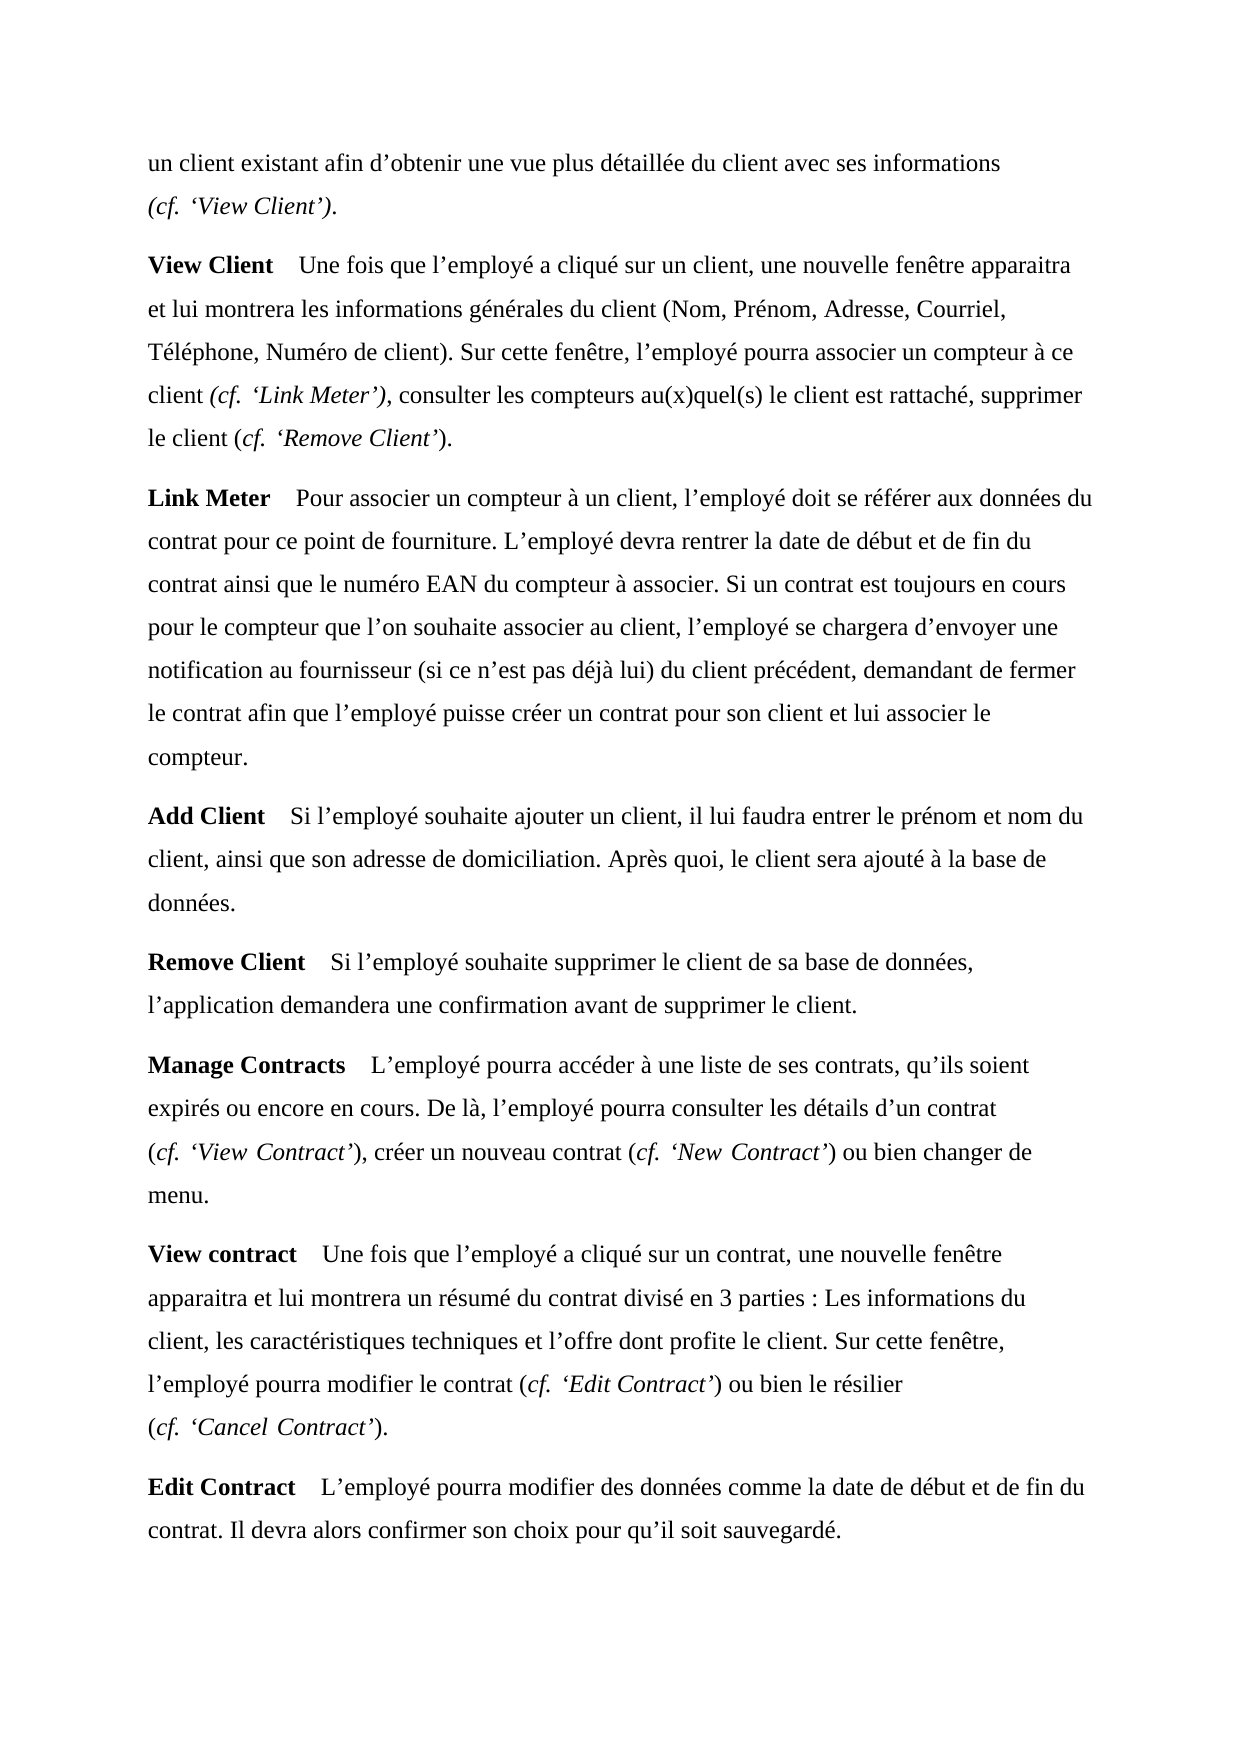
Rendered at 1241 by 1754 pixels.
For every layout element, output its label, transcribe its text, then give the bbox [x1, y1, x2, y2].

text Edit Contract L’employé pourra modifier des données comme la date de début et de fin du contrat. Il devra alors confirmer son choix pour qu’il soit sauvegardé. [148, 1472, 1093, 1544]
text Link Meter Pour associer un compteur à un client, l’employé doit se référer aux données du contrat pour ce point de fourniture. L’employé devra rentrer la date de début et de fin du contrat ainsi que le numéro EAN du compteur à associer. Si un contrat est toujours en cours pour le compteur que l’on souhaite associer au client, l’employé se chargera d’envoyer une notification au fournisseur (si ce n’est pas déjà lui) du client précédent, demandant de fermer le contrat afin que l’employé puisse créer un contrat pour son client et lui associer le compteur. [148, 483, 1093, 770]
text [148, 148, 1093, 219]
text Manage Contracts L’employé pourra accéder à une liste de ses contrats, qu’ils soient expirés ou encore en cours. De là, l’employé pourra consulter les détails d’un contrat (cf. ‘View Contract’), créer un nouveau contrat (cf. ‘New Contract’) ou bien changer de menu. [148, 1050, 1093, 1208]
text View contract Une fois que l’employé a cliqué sur un contrat, une nouvelle fenêtre apparaitra et lui montrera un résumé du contrat divisé en 3 parties : Les informations du client, les caractéristiques techniques et l’offre dont profite le client. Sur cette fenêtre, l’employé pourra modifier le contrat (cf. ‘Edit Contract’) ou bien le résilier (cf. ‘Cancel Contract’). [148, 1239, 1093, 1441]
text View Client Une fois que l’employé a cliqué sur un client, une nouvelle fenêtre apparaitra et lui montrera les informations générales du client (Nom, Prénom, Adresse, Courriel, Téléphone, Numéro de client). Sur cette fenêtre, l’employé pourra associer un compteur à ce client (cf. ‘Link Meter’), consulter les compteurs au(x)quel(s) le client est rattaché, supprimer le client (cf. ‘Remove Client’). [148, 251, 1093, 452]
text Add Client Si l’employé souhaite ajouter un client, il lui faudra entrer le prénom et nom du client, ainsi que son adresse de domiciliation. Après quoi, le client sera ajouté à la base de données. [148, 801, 1093, 916]
text Remove Client Si l’employé souhaite supprimer le client de sa base de données, l’application demandera une confirmation avant de supprimer le client. [148, 947, 1093, 1019]
